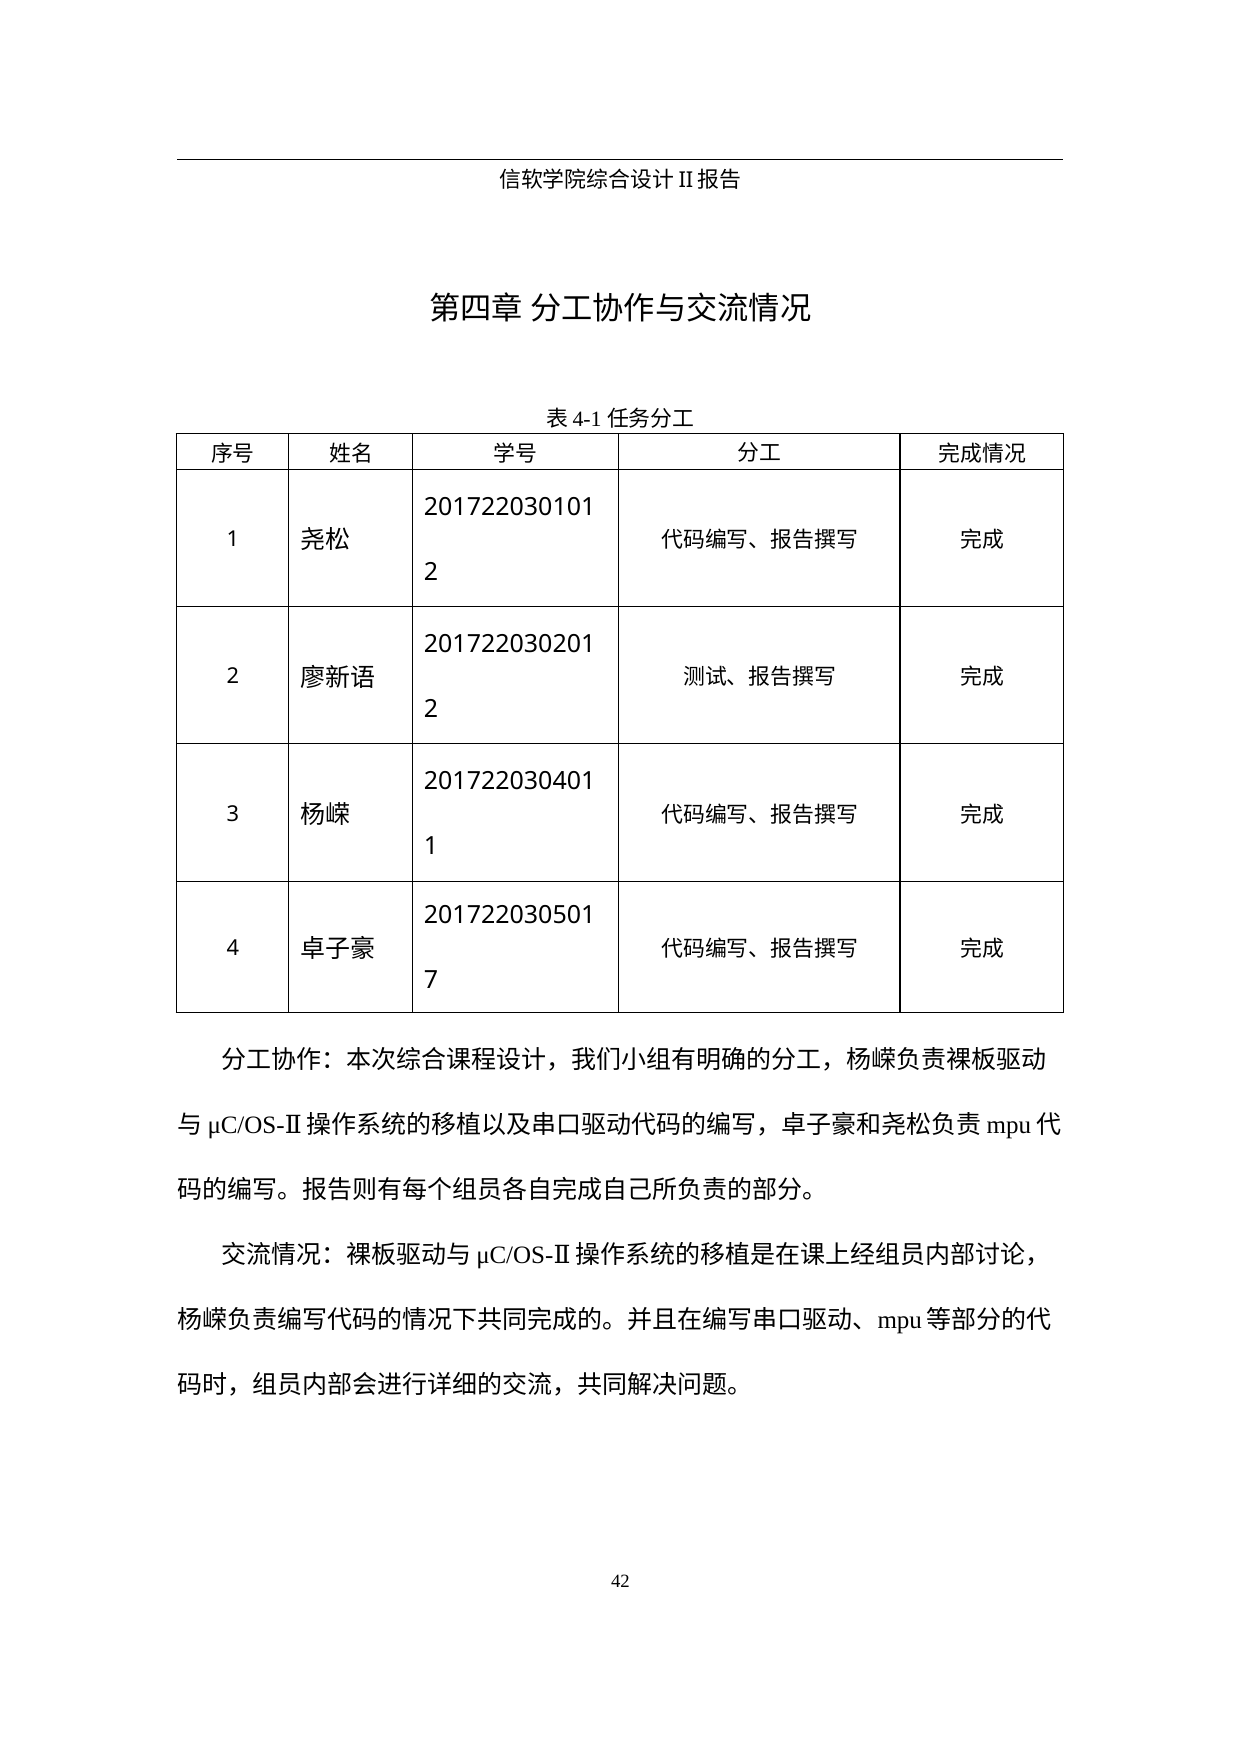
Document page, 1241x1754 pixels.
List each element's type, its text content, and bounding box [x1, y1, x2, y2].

table_cell 完成 [901, 607, 1063, 743]
table_cell 完成 [901, 744, 1063, 881]
table_header 学号 [413, 434, 618, 469]
table_cell 完成 [901, 882, 1063, 1012]
table_cell 3 [177, 744, 288, 881]
table_cell 4 [177, 882, 288, 1012]
table_header 完成情况 [901, 434, 1063, 469]
table_cell 尧松 [289, 470, 412, 606]
table_cell 2017220302012 [413, 607, 618, 743]
table_cell 完成 [901, 470, 1063, 606]
text 分工协作：本次综合课程设计，我们小组有明确的分工，杨嵘负责裸板驱动与μC/OS-Ⅱ操作系统的移植以及串口驱动代码的编写，卓子豪和尧松负责mpu代码的编写。报告则有每个组员各自完成自己所负责的部分。 [177, 1025, 1063, 1220]
table_cell 廖新语 [289, 607, 412, 743]
table_header 分工 [619, 434, 899, 469]
table_cell 代码编写、报告撰写 [619, 744, 899, 881]
text 表4-1 任务分工 [177, 401, 1063, 433]
table_cell 卓子豪 [289, 882, 412, 1012]
table_cell 1 [177, 470, 288, 606]
text 交流情况：裸板驱动与μC/OS-Ⅱ操作系统的移植是在课上经组员内部讨论，杨嵘负责编写代码的情况下共同完成的。并且在编写串口驱动、mpu等部分的代码时，组员内部会进行详细的交流，共同解决问题。 [177, 1220, 1063, 1415]
table_cell 2 [177, 607, 288, 743]
table_cell 2017220305017 [413, 882, 618, 1012]
table_header 序号 [177, 434, 288, 469]
table_cell 杨嵘 [289, 744, 412, 881]
table_cell 测试、报告撰写 [619, 607, 899, 743]
table_cell 代码编写、报告撰写 [619, 882, 899, 1012]
table_header 姓名 [289, 434, 412, 469]
table_cell 2017220304011 [413, 744, 618, 881]
table_cell 代码编写、报告撰写 [619, 470, 899, 606]
subtitle 第四章 分工协作与交流情况 [177, 273, 1063, 338]
table_cell 2017220301012 [413, 470, 618, 606]
